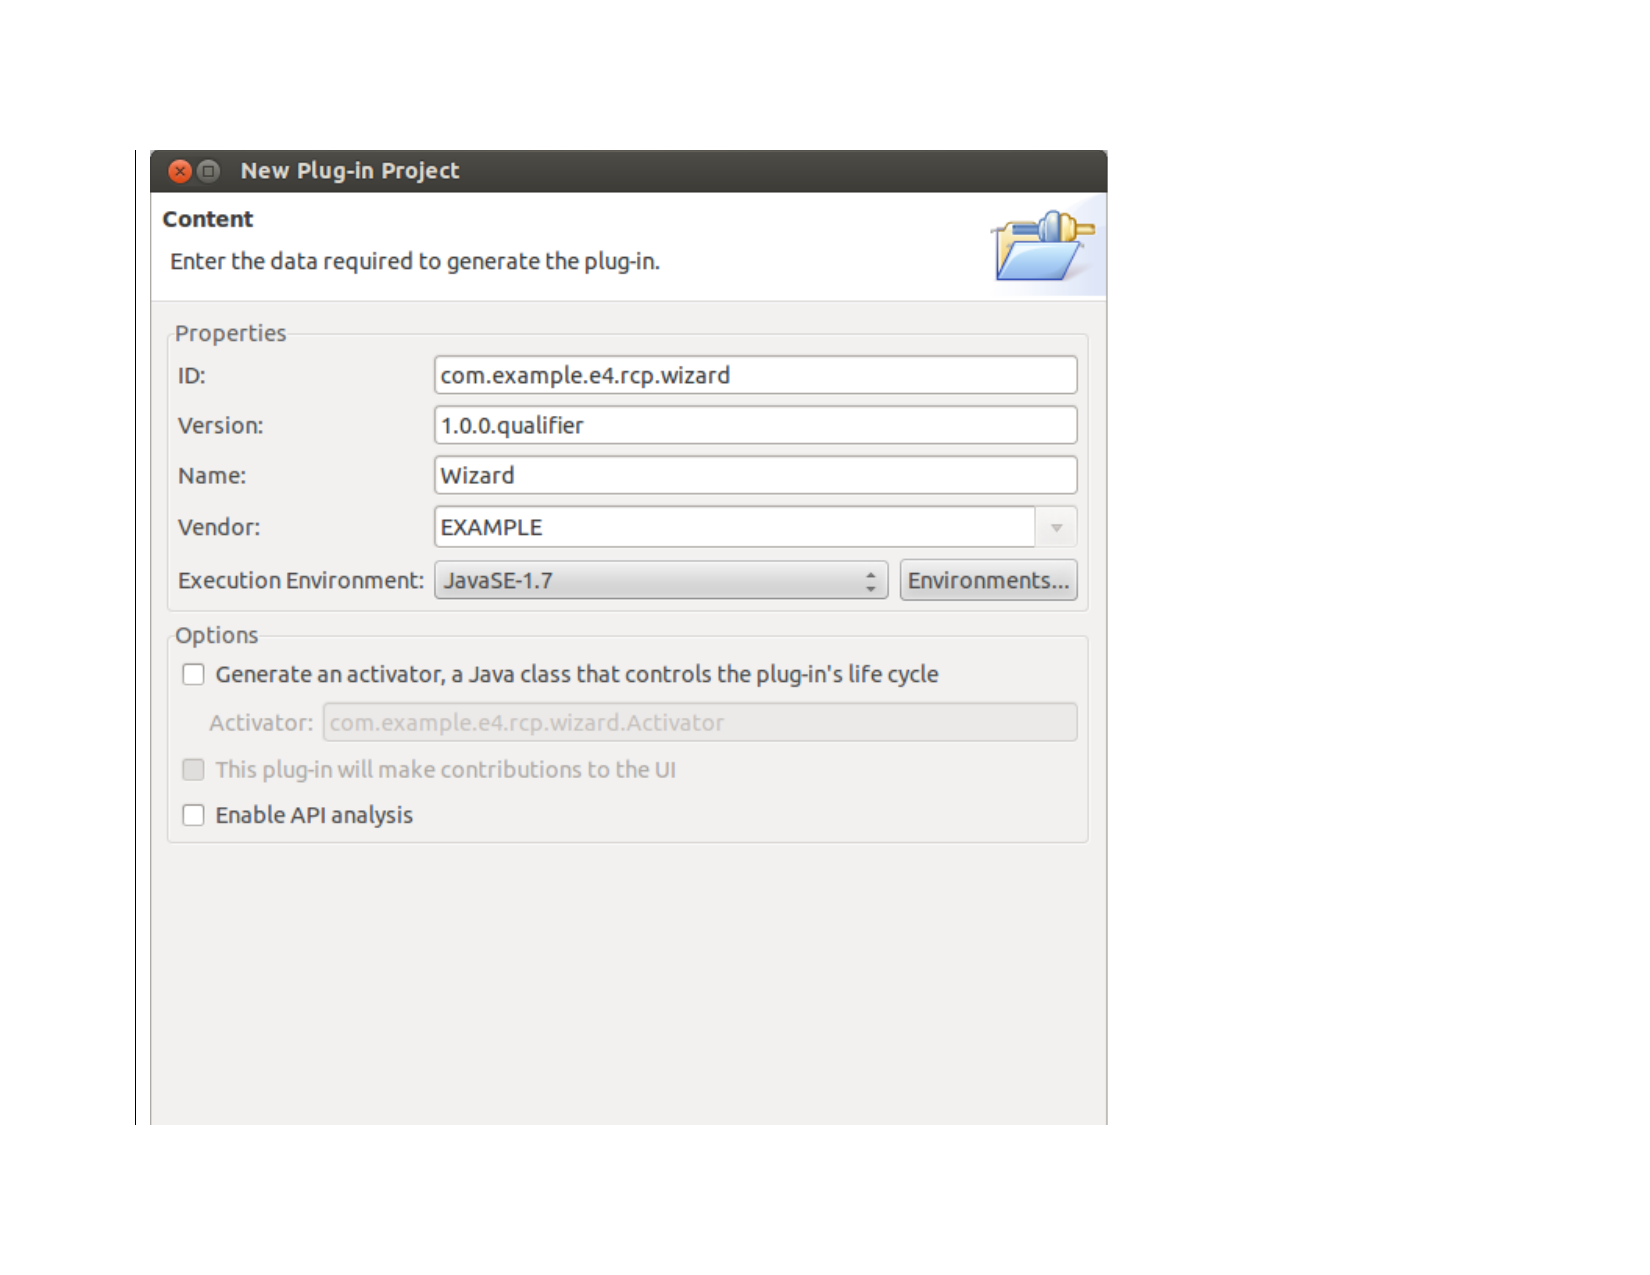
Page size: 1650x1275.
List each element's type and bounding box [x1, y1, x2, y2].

picture [150, 150, 1108, 1125]
